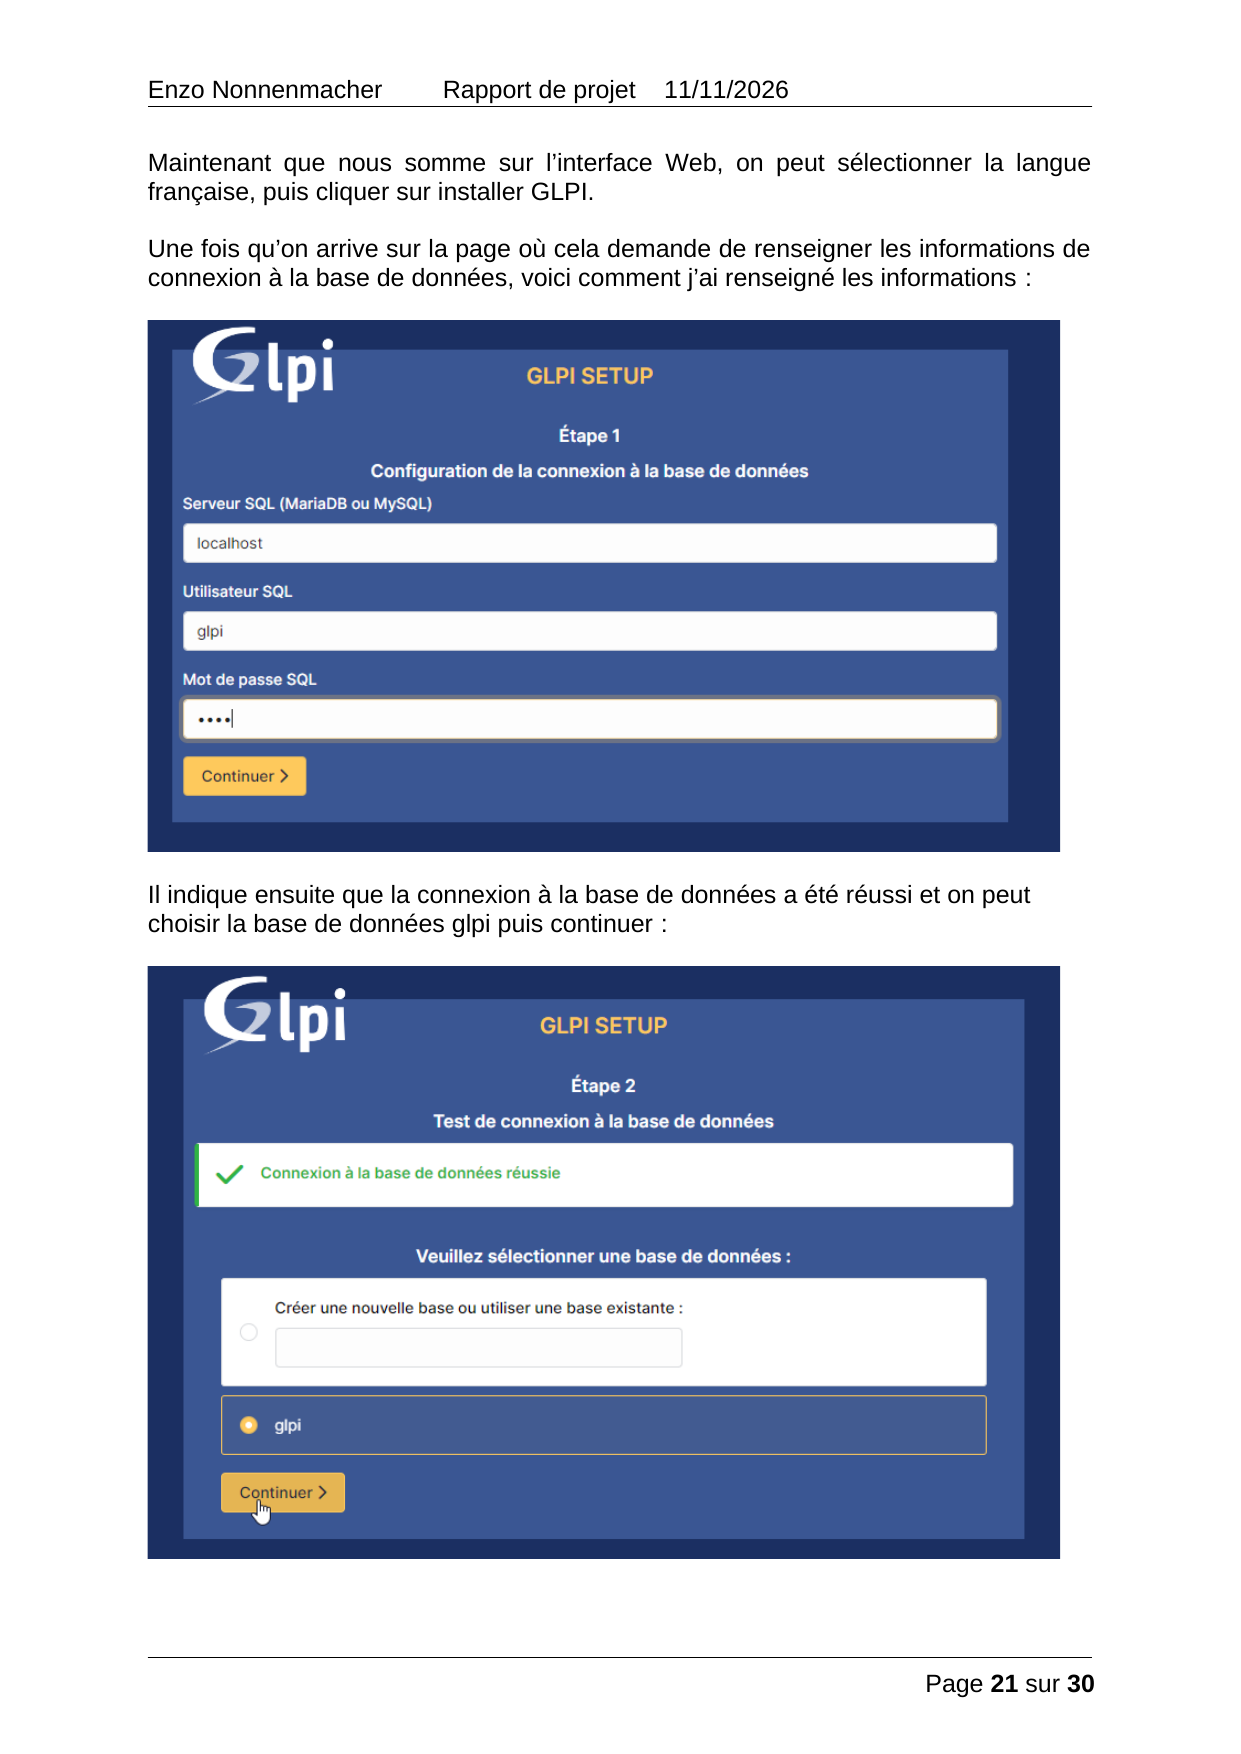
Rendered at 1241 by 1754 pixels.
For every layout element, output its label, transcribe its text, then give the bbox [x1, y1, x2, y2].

text Maintenant que nous somme sur l’interface Web, on peut sélectionner la langue française, puis cliquer sur installer GLPI. [148, 148, 1092, 205]
picture [147, 320, 1061, 852]
picture [147, 966, 1060, 1559]
text Une fois qu’on arrive sur la page où cela demande de renseigner les informations de connexion à la base de données, voici comment j’ai renseigné les informations : [148, 234, 1092, 291]
text Il indique ensuite que la connexion à la base de données a été réussi et on peut choisir la base de données glpi puis continuer : [148, 880, 1092, 938]
